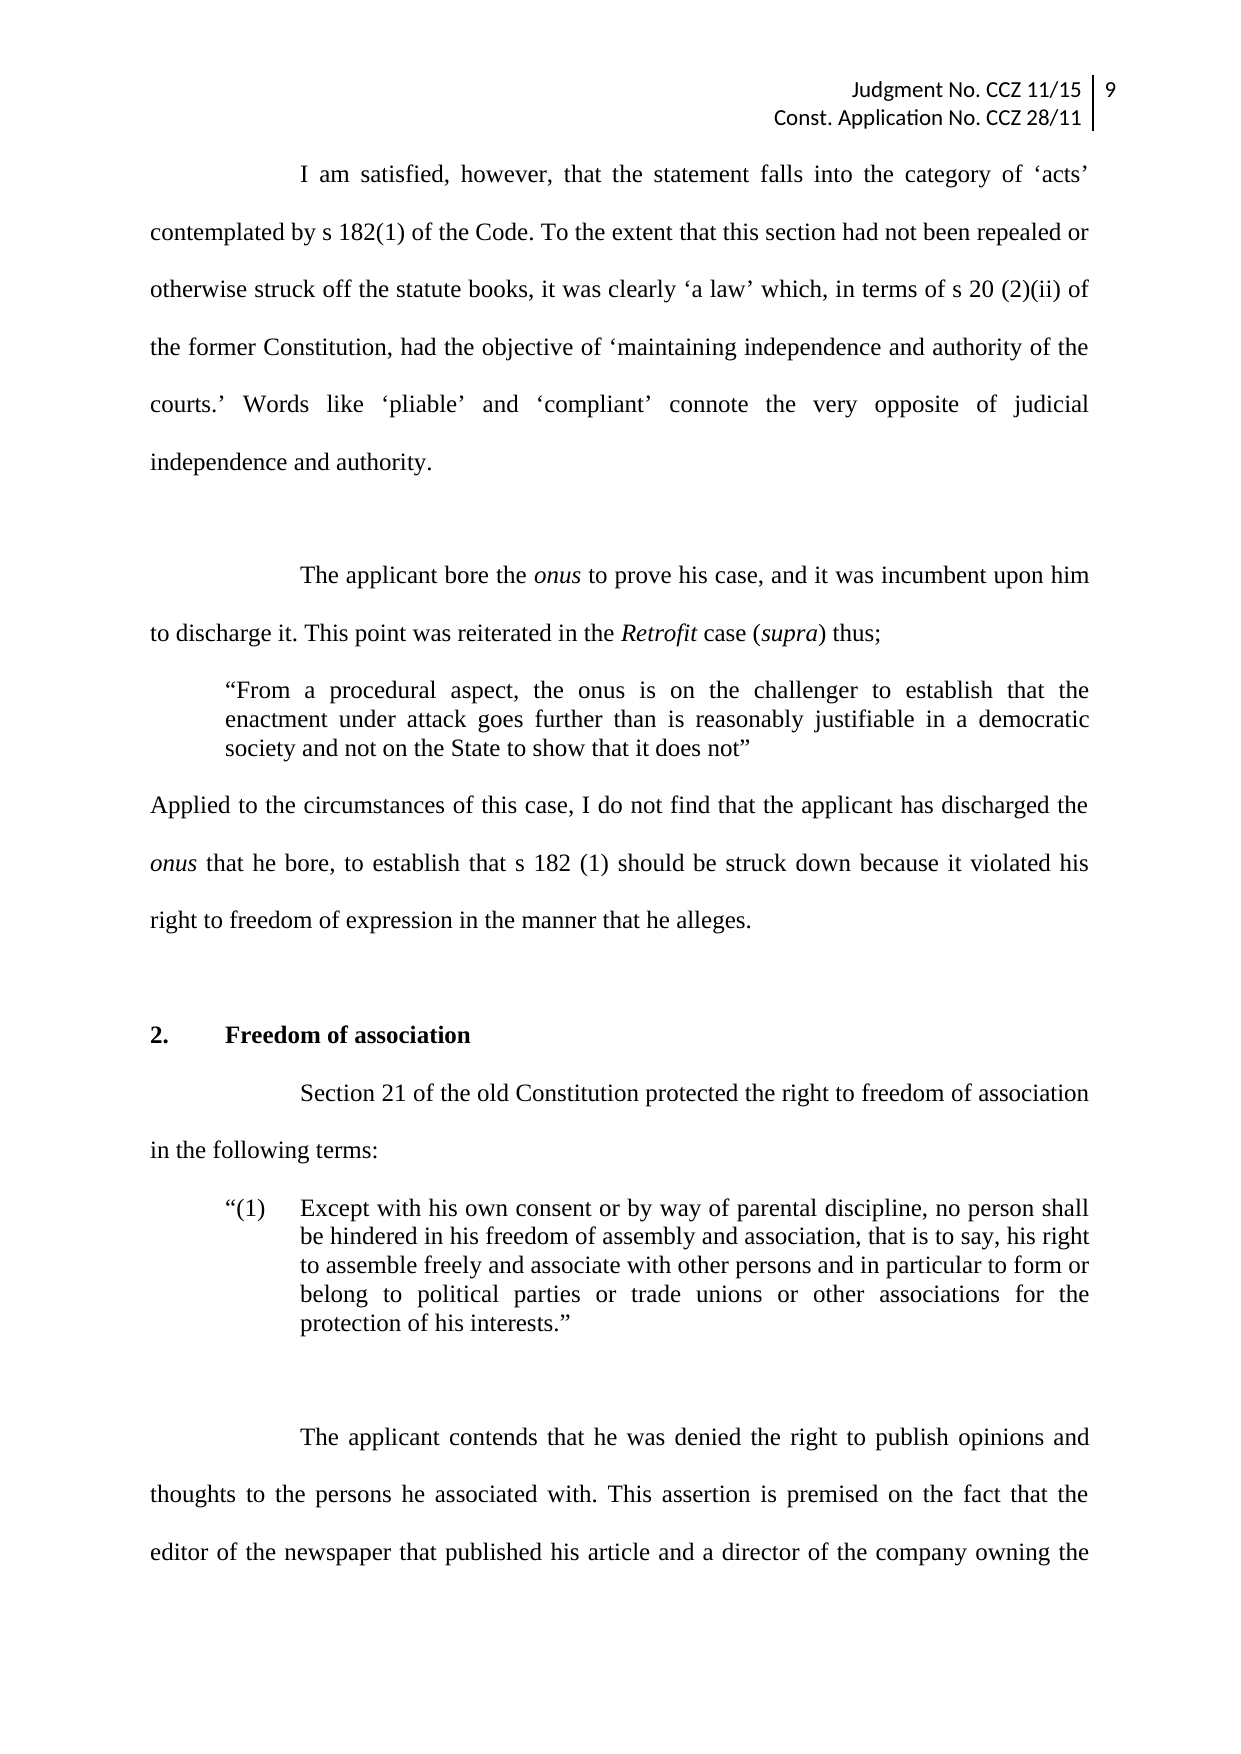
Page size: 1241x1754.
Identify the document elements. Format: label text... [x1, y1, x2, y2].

text “(1) Except with his own consent or by way of parental discipline, no person shall be hindered in his freedom of assembly and association, that is to say, his right to assemble freely and associate with other persons and in particular to form or belong to political parties or trade unions or other associations for the protection of his interests.” [225, 1193, 1090, 1336]
text 2. Freedom of association [150, 1020, 1090, 1049]
text The applicant bore the onus to prove his case, and it was incumbent upon him to discharge it. This point was reiterated in the Retrofit case (supra) thus; [150, 560, 1090, 646]
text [150, 1422, 1090, 1566]
text “From a procedural aspect, the onus is on the challenger to establish that the enactment under attack goes further than is reasonably justifiable in a democratic society and not on the State to show that it does not” [225, 675, 1090, 761]
text I am satisfied, however, that the statement falls into the category of ‘acts’ contemplated by s 182(1) of the Code. To the extent that this section had not been repealed or otherwise struck off the statute books, it was clearly ‘a law’ which, in terms of s 20 (2)(ii) of the former Constitution, had the objective of ‘maintaining independence and authority of the courts.’ Words like ‘pliable’ and ‘compliant’ connote the very opposite of judicial independence and authority. [150, 159, 1090, 475]
text Applied to the circumstances of this case, I do not find that the applicant has discharged the onus that he bore, to establish that s 182 (1) should be struck down because it violated his right to freedom of expression in the manner that he alleges. [150, 790, 1090, 934]
text Section 21 of the old Constitution protected the right to freedom of association in the following terms: [150, 1078, 1090, 1164]
